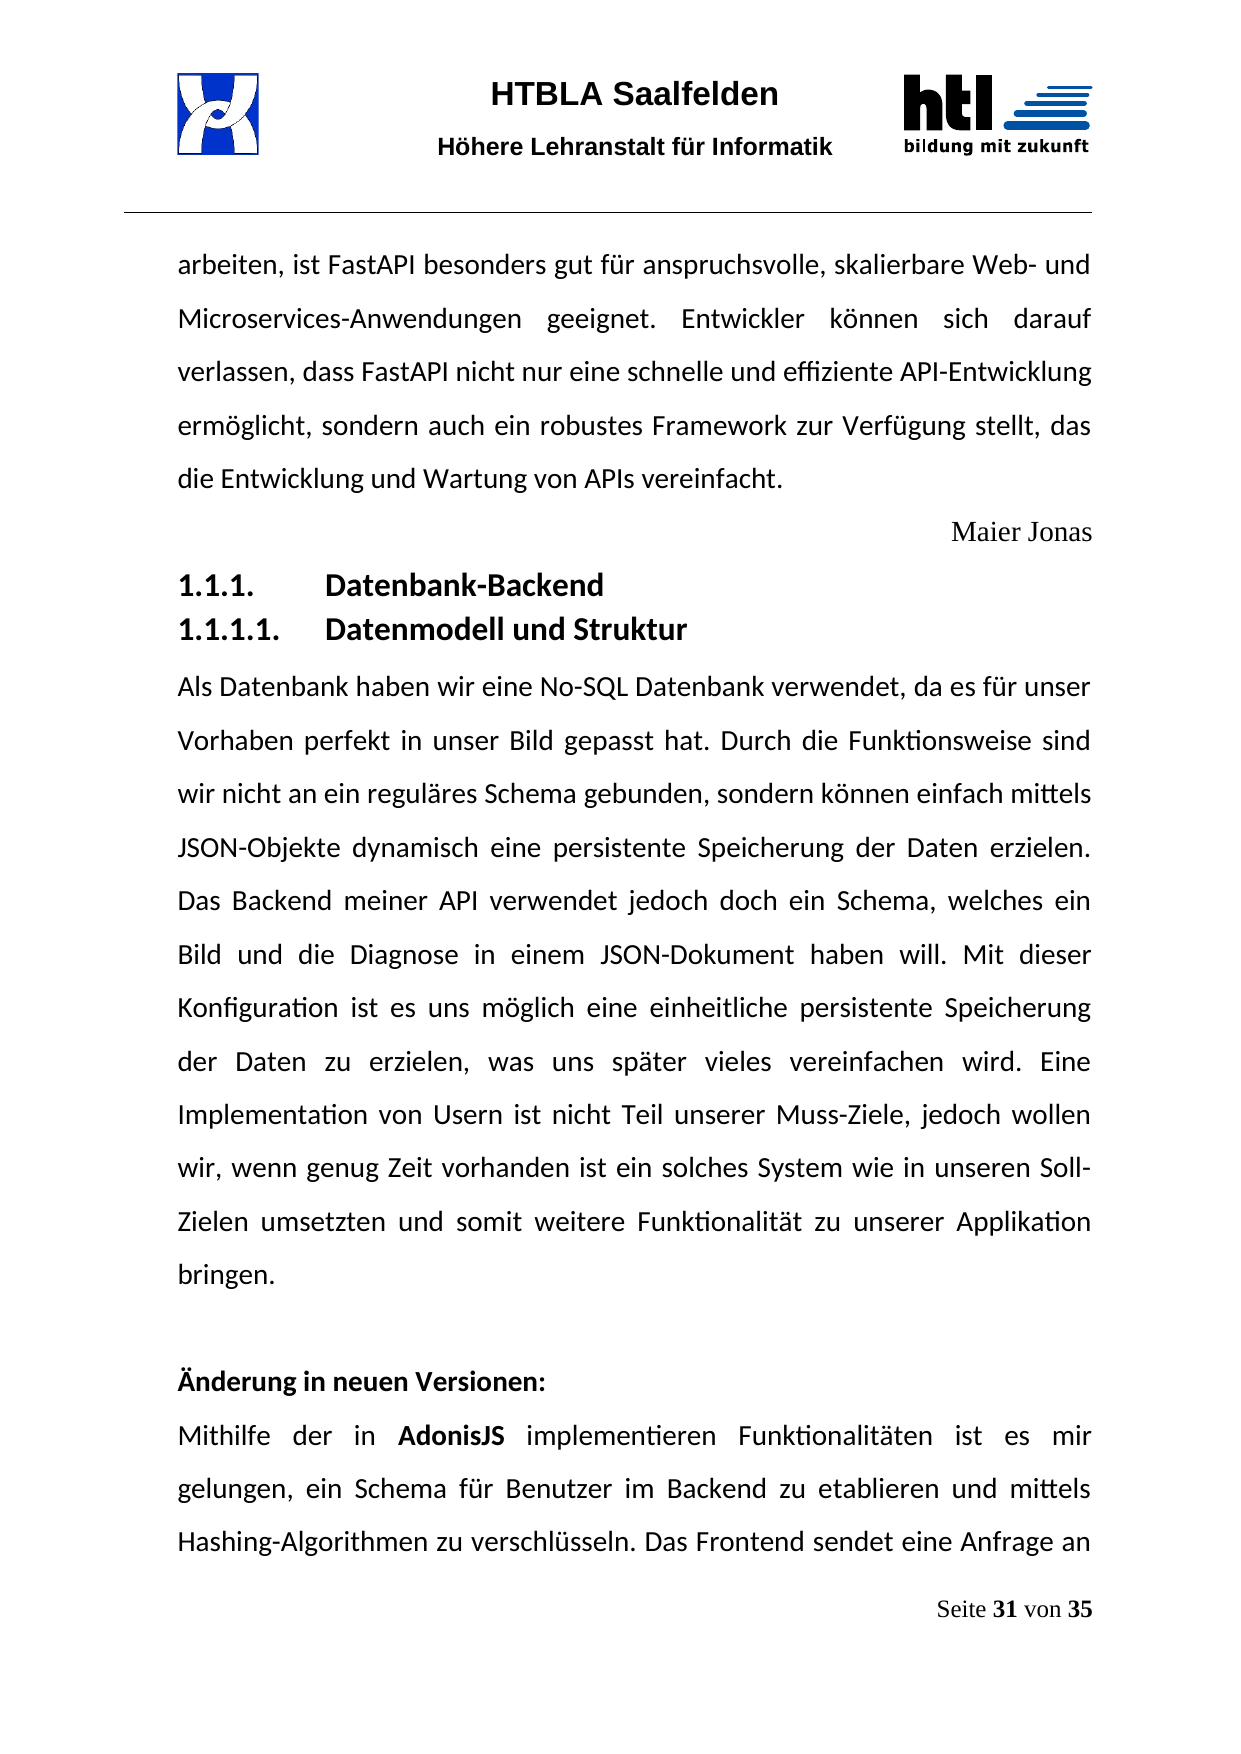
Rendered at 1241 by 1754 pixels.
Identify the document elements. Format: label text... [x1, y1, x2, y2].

text Änderung in neuen Versionen: [177, 1363, 1092, 1399]
text Maier Jonas [177, 514, 1092, 547]
list Datenbank-Backend [177, 564, 1092, 605]
picture [177, 73, 259, 155]
text Als Datenbank haben wir eine No-SQL Datenbank verwendet, da es für unser Vorhaben perfekt in unser Bild gepasst hat. Durch die Funktionsweise sind wir nicht an ein reguläres Schema gebunden, sondern können einfach mittels JSON-Objekte dynamisch eine persistente Speicherung der Daten erzielen. Das Backend meiner API verwendet jedoch doch ein Schema, welches ein Bild und die Diagnose in einem JSON-Dokument haben will. Mit dieser Konfiguration ist es uns möglich eine einheitliche persistente Speicherung der Daten zu erzielen, was uns später vieles vereinfachen wird. Eine Implementation von Usern ist nicht Teil unserer Muss-Ziele, jedoch wollen wir, wenn genug Zeit vorhanden ist ein solches System wie in unseren Soll-Zielen umsetzten und somit weitere Funktionalität zu unserer Applikation bringen. [177, 668, 1092, 1292]
list Datenmodell und Struktur [177, 608, 1092, 649]
